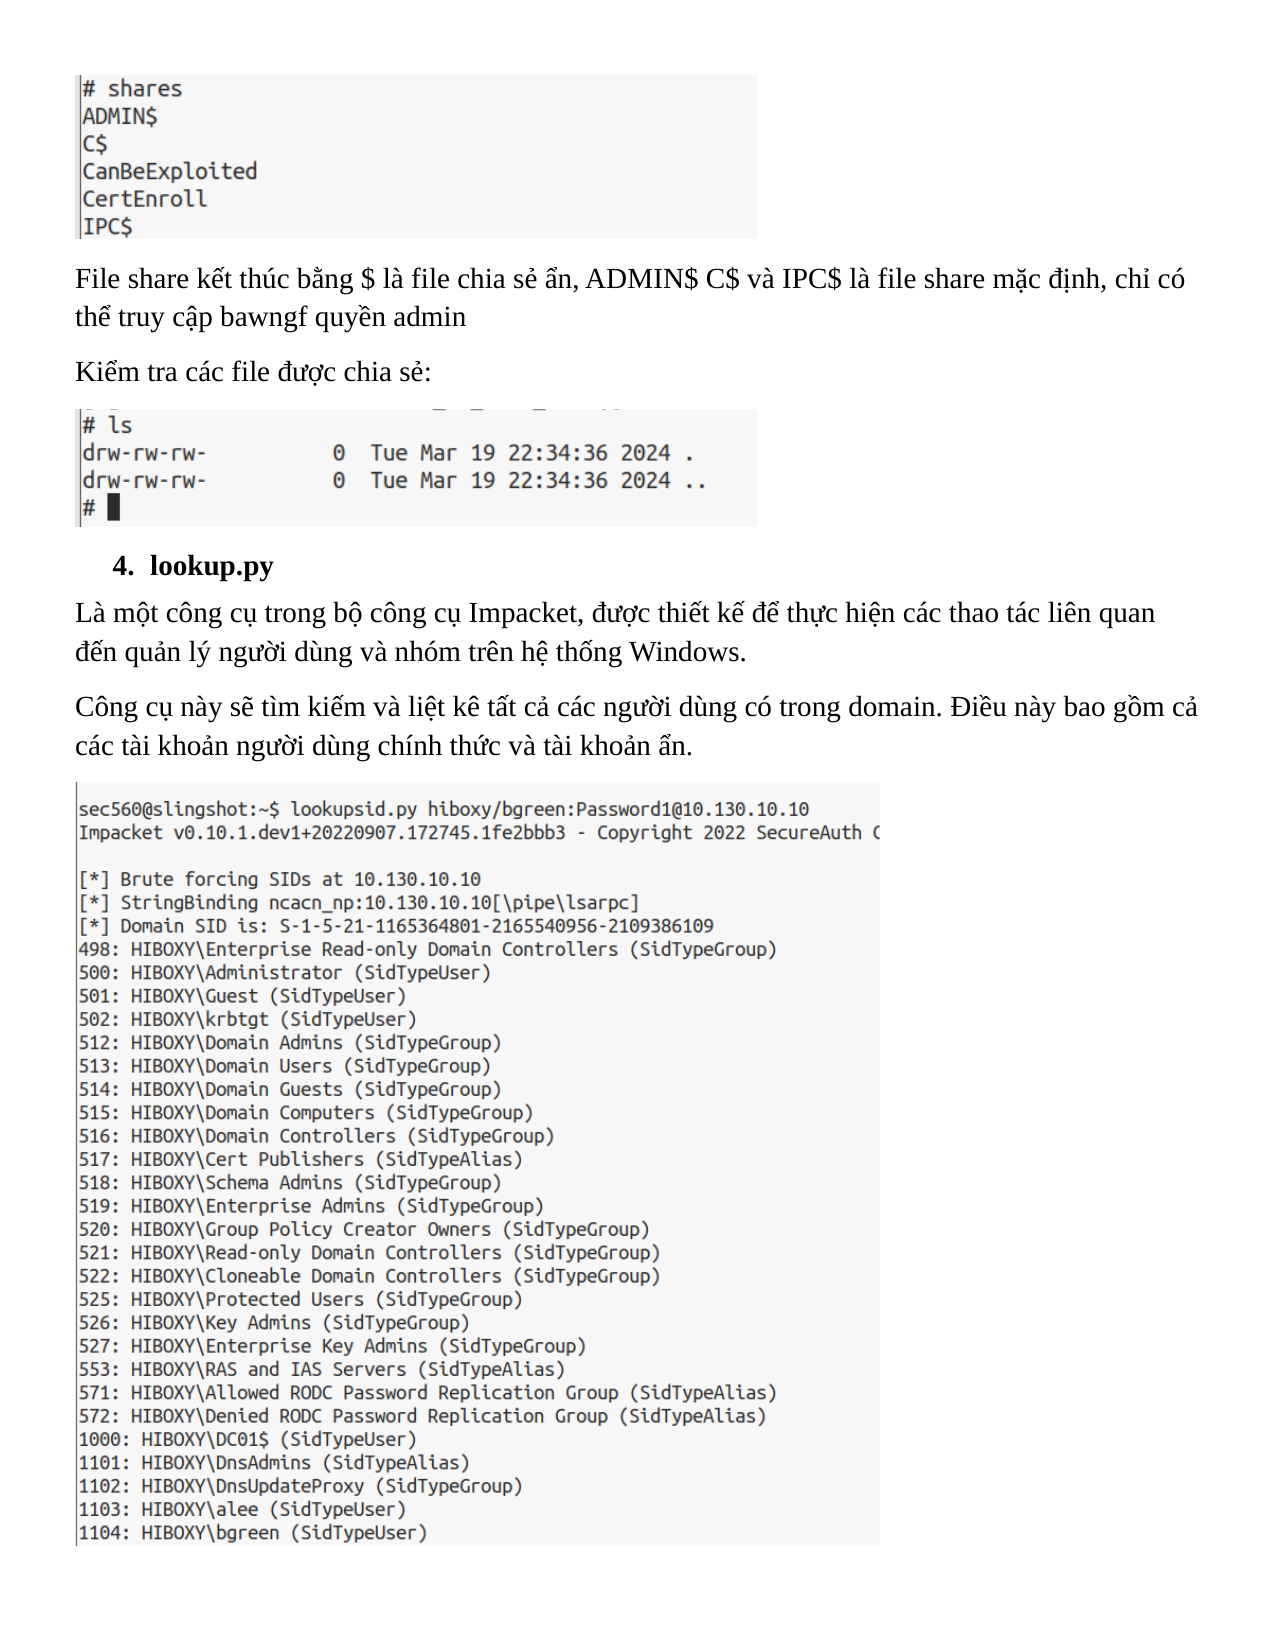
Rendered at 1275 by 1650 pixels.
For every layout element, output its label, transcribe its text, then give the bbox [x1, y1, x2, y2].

picture [75, 409, 758, 527]
text Công cụ này sẽ tìm kiếm và liệt kê tất cả các người dùng có trong domain. Điều này bao gồm cả các tài khoản người dùng chính thức và tài khoản ẩn. [75, 689, 1200, 761]
picture [75, 782, 880, 1546]
list lookup.py [112, 548, 1200, 582]
picture [75, 75, 758, 239]
text File share kết thúc bằng $ là file chia sẻ ẩn, ADMIN$ C$ và IPC$ là file share mặc định, chỉ có thể truy cập bawngf quyền admin [75, 261, 1200, 333]
text Kiểm tra các file được chia sẻ: [75, 354, 1200, 388]
text Là một công cụ trong bộ công cụ Impacket, được thiết kế để thực hiện các thao tác liên quan đến quản lý người dùng và nhóm trên hệ thống Windows. [75, 595, 1200, 667]
